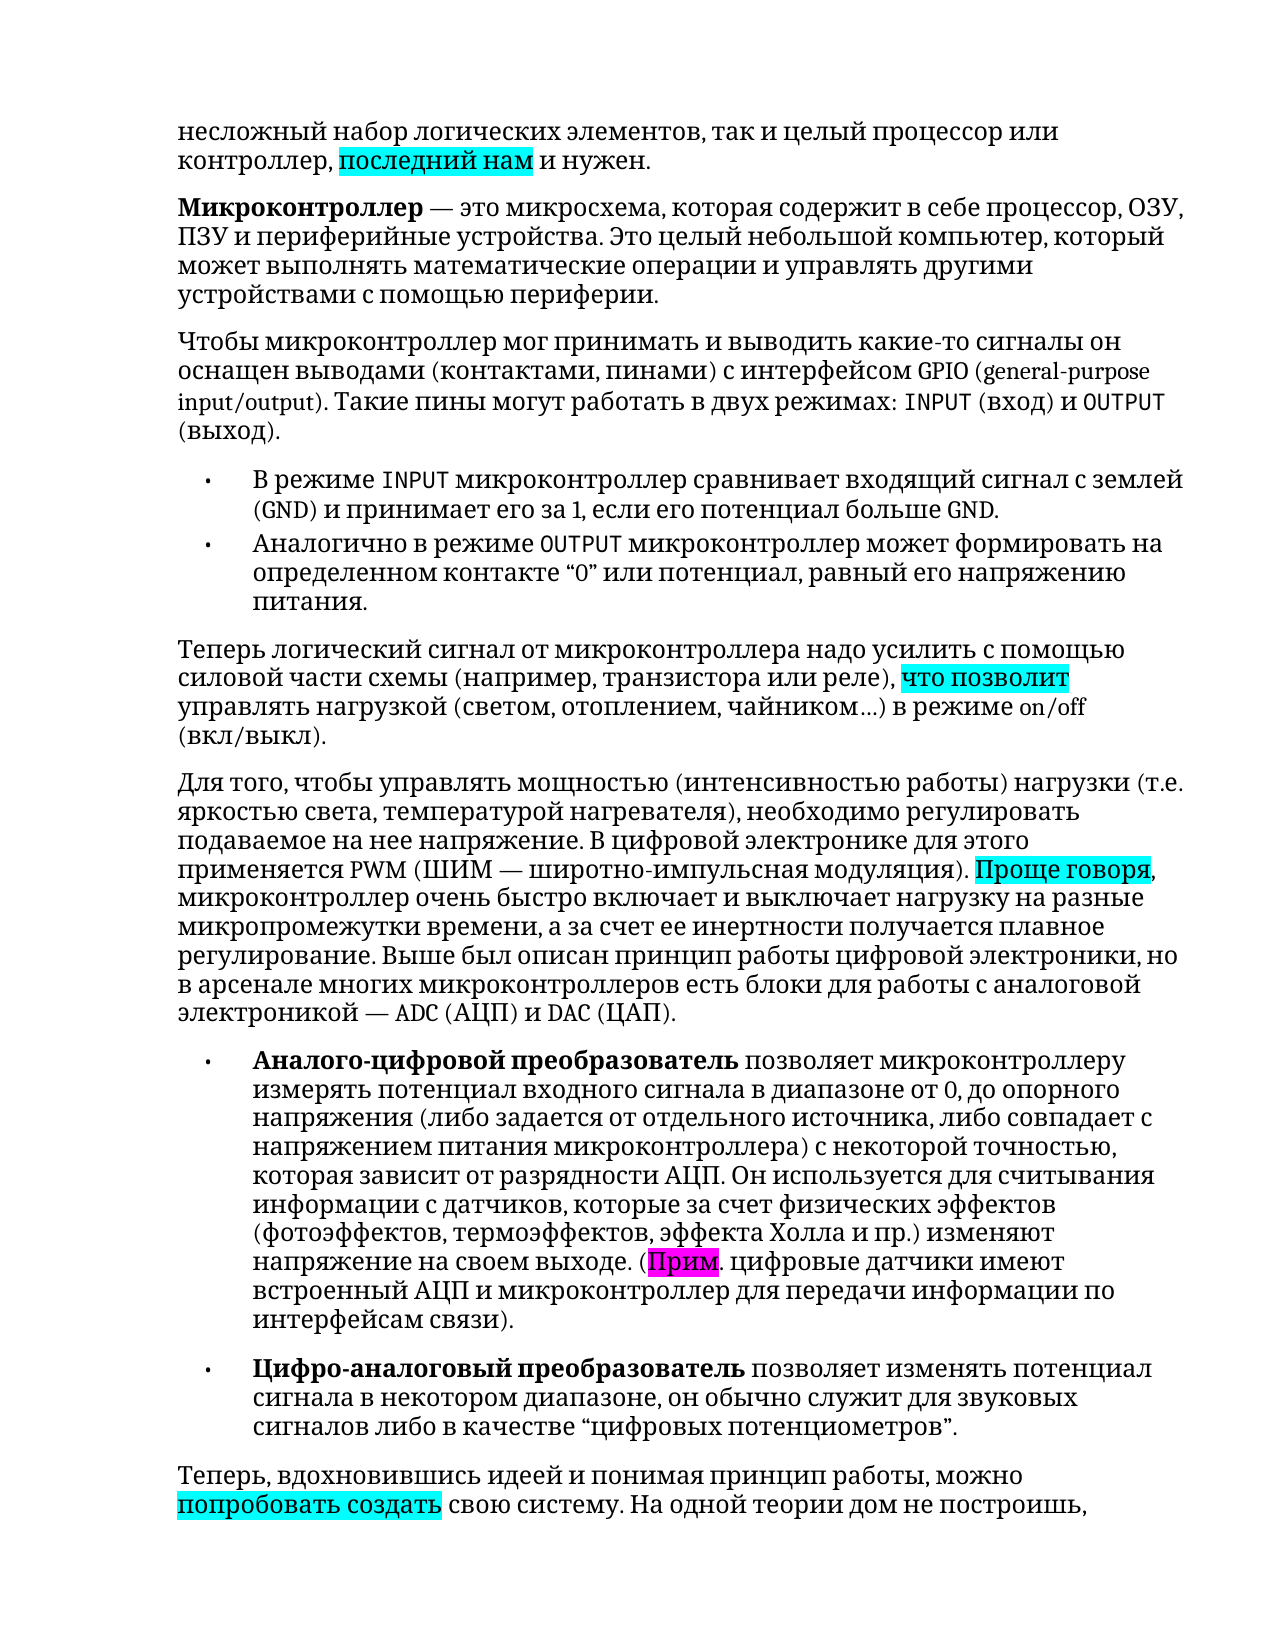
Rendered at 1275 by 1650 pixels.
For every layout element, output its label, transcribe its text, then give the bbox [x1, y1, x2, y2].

list В режиме INPUT микроконтроллер сравнивает входящий сигнал с землей (GND) и принимает его за 1, если его потенциал больше GND. [202, 464, 1186, 524]
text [177, 1462, 1186, 1520]
text Микроконтроллер — это микросхема, которая содержит в себе процессор, ОЗУ, ПЗУ и периферийные устройства. Это целый небольшой компьютер, который может выполнять математические операции и управлять другими устройствами с помощью периферии. [177, 194, 1186, 309]
list Аналогично в режиме OUTPUT микроконтроллер может формировать на определенном контакте “0” или потенциал, равный его напряжению питания. [202, 528, 1186, 617]
list Цифро-аналоговый преобразователь позволяет изменять потенциал сигнала в некотором диапазоне, он обычно служит для звуковых сигналов либо в качестве “цифровых потенциометров”. [202, 1355, 1186, 1441]
list Аналого-цифровой преобразователь позволяет микроконтроллеру измерять потенциал входного сигнала в диапазоне от 0, до опорного напряжения (либо задается от отдельного источника, либо совпадает с напряжением питания микроконтроллера) с некоторой точностью, которая зависит от разрядности АЦП. Он используется для считывания информации с датчиков, которые за счет физических эффектов (фотоэффектов, термоэффектов, эффекта Холла и пр.) изменяют напряжение на своем выходе. (Прим. цифровые датчики имеют встроенный АЦП и микроконтроллер для передачи информации по интерфейсам связи). [202, 1047, 1186, 1334]
text Для того, чтобы управлять мощностью (интенсивностью работы) нагрузки (т.е. яркостью света, температурой нагревателя), необходимо регулировать подаваемое на нее напряжение. В цифровой электронике для этого применяется PWM (ШИМ — широтно-импульсная модуляция). Проще говоря, микроконтроллер очень быстро включает и выключает нагрузку на разные микропромежутки времени, а за счет ее инертности получается плавное регулирование. Выше был описан принцип работы цифровой электроники, но в арсенале многих микроконтроллеров есть блоки для работы с аналоговой электроникой — ADC (АЦП) и DAC (ЦАП). [177, 769, 1186, 1028]
text Чтобы микроконтроллер мог принимать и выводить какие-то сигналы он оснащен выводами (контактами, пинами) с интерфейсом GPIO (general-purpose input/output). Такие пины могут работать в двух режимах: INPUT (вход) и OUTPUT (выход). [177, 328, 1186, 446]
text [177, 118, 1186, 176]
text Теперь логический сигнал от микроконтроллера надо усилить с помощью силовой части схемы (например, транзистора или реле), что позволит управлять нагрузкой (светом, отоплением, чайником…) в режиме on/off (вкл/выкл). [177, 636, 1186, 751]
